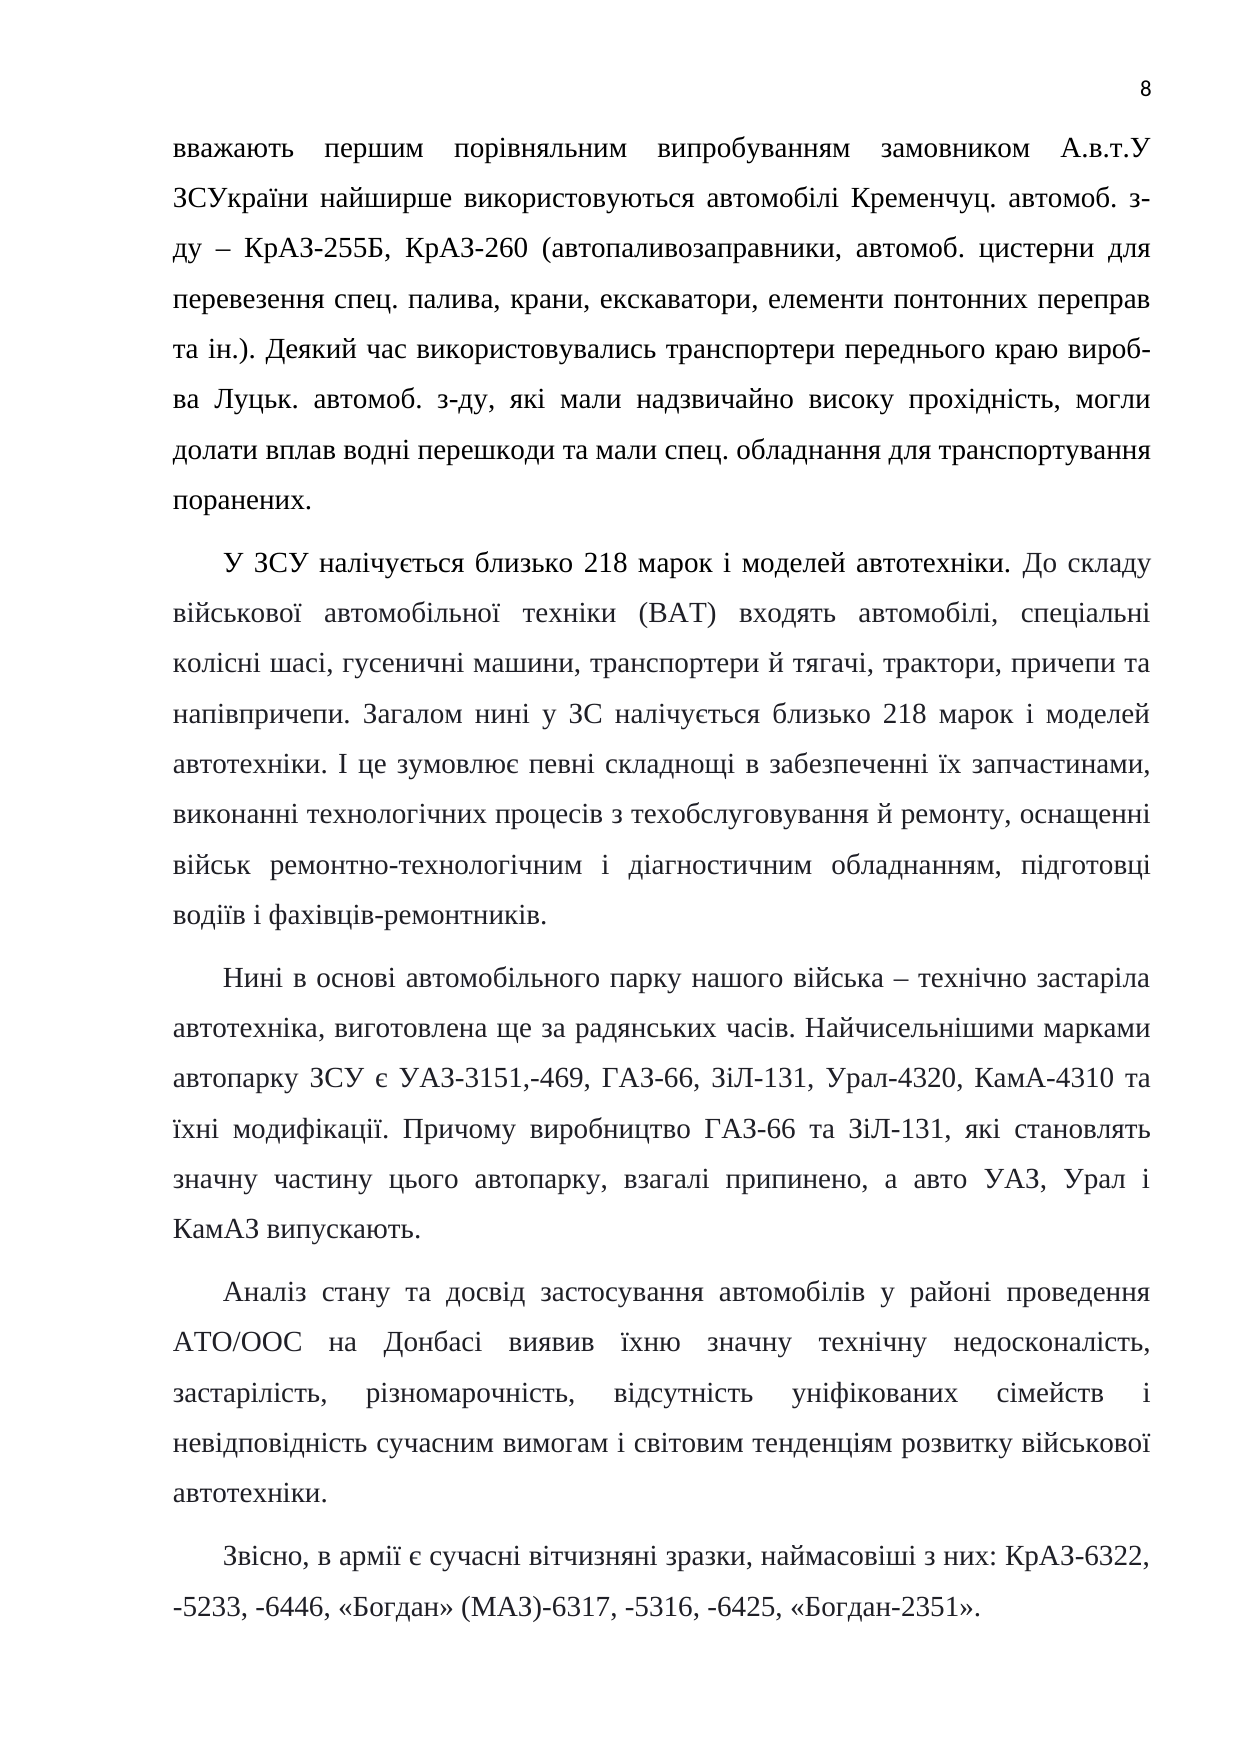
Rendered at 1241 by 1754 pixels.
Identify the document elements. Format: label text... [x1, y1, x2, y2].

text Звісно, в армії є сучасні вітчизняні зразки, наймасовіші з них: КрАЗ-6322, -5233, -6446, «Богдан» (МАЗ)-6317, -5316, -6425, «Богдан-2351». [173, 1538, 1152, 1622]
text У ЗСУ налічується близько 218 марок і моделей автотехніки. До складу військової автомобільної техніки (ВАТ) входять автомобілі, спеціальні колісні шасі, гусеничні машини, транспортери й тягачі, трактори, причепи та напівпричепи. Загалом нині у ЗС налічується близько 218 марок і моделей автотехніки. І це зумовлює певні складнощі в забезпеченні їх запчастинами, виконанні технологічних процесів з техобслуговування й ремонту, оснащенні військ ремонтно-технологічним і діагностичним обладнанням, підготовці водіїв і фахівців-ремонтників. [173, 545, 1152, 931]
text Нині в основі автомобільного парку нашого війська – технічно застаріла автотехніка, виготовлена ще за радянських часів. Найчисельнішими марками автопарку ЗСУ є УАЗ-3151,-469, ГАЗ-66, ЗіЛ-131, Урал-4320, КамА-4310 та їхні модифікації. Причому виробництво ГАЗ-66 та ЗіЛ-131, які становлять значну частину цього автопарку, взагалі припинено, а авто УАЗ, Урал і КамАЗ випускають. [173, 960, 1152, 1245]
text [173, 130, 1152, 516]
text Аналіз стану та досвід застосування автомобілів у районі проведення АТО/ООС на Донбасі виявив їхню значну технічну недосконалість, застарілість, різномарочність, відсутність уніфікованих сімейств і невідповідність сучасним вимогам і світовим тенденціям розвитку військової автотехніки. [173, 1274, 1152, 1509]
